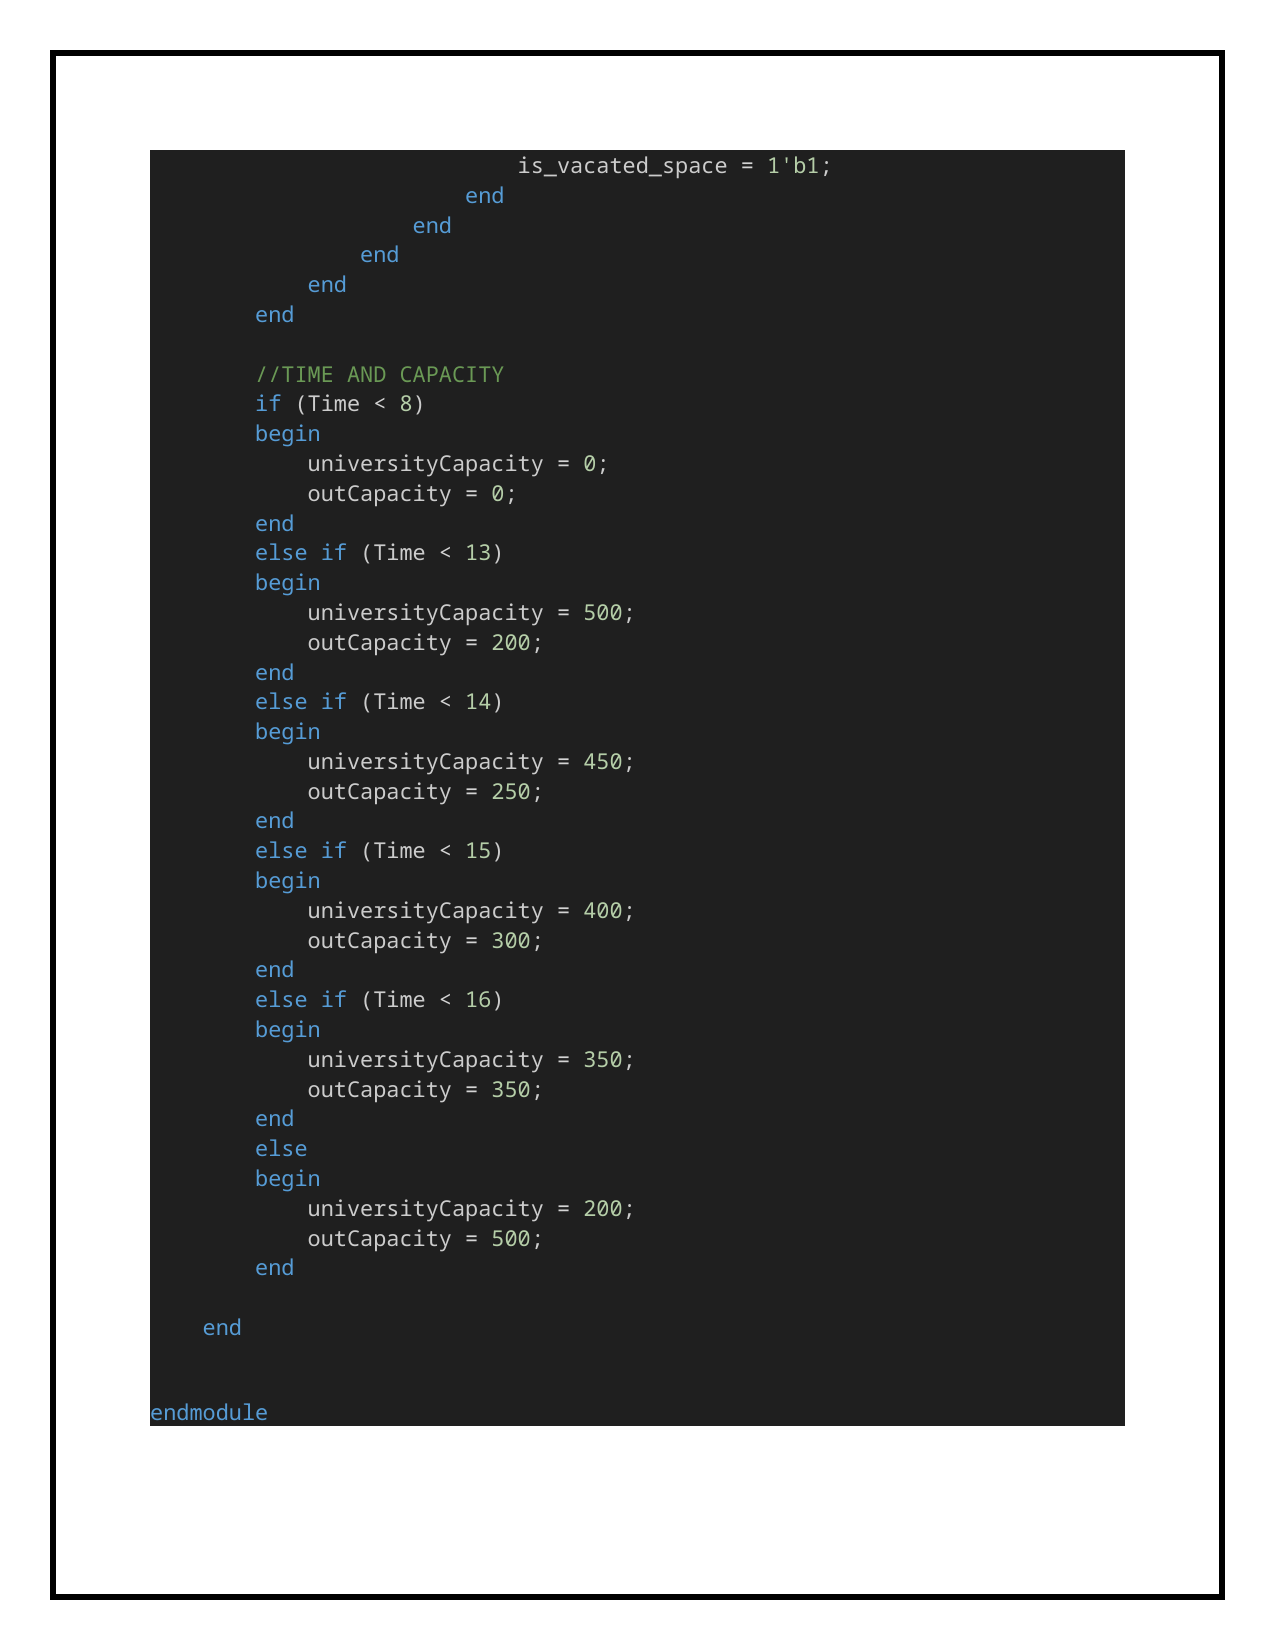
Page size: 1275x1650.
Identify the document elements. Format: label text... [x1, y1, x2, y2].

text end [150, 180, 1125, 209]
text end [150, 1252, 1125, 1282]
text outCapacity = 200; [150, 627, 1125, 656]
text else if (Time < 16) [150, 984, 1125, 1014]
text is_vacated_space = 1'b1; [150, 150, 1125, 180]
text begin [150, 1163, 1125, 1193]
text end [150, 954, 1125, 984]
text universityCapacity = 0; [150, 448, 1125, 478]
text universityCapacity = 350; [150, 1044, 1125, 1073]
text else if (Time < 13) [150, 537, 1125, 567]
text end [150, 269, 1125, 299]
text end [150, 239, 1125, 269]
text begin [150, 716, 1125, 746]
text begin [150, 418, 1125, 448]
text if (Time < 8) [150, 388, 1125, 418]
text end [150, 805, 1125, 835]
text else if (Time < 15) [150, 835, 1125, 865]
text else [150, 1133, 1125, 1163]
text end [150, 656, 1125, 686]
text outCapacity = 300; [150, 924, 1125, 954]
text outCapacity = 0; [150, 478, 1125, 507]
text begin [150, 567, 1125, 597]
text begin [150, 1014, 1125, 1044]
text universityCapacity = 400; [150, 895, 1125, 924]
text outCapacity = 350; [150, 1073, 1125, 1103]
text begin [150, 865, 1125, 895]
text //TIME AND CAPACITY [150, 358, 1125, 388]
text outCapacity = 250; [150, 776, 1125, 805]
text end [150, 1312, 1125, 1342]
text end [150, 1103, 1125, 1133]
text else if (Time < 14) [150, 686, 1125, 716]
text universityCapacity = 450; [150, 746, 1125, 776]
text end [150, 209, 1125, 239]
text universityCapacity = 500; [150, 597, 1125, 627]
text universityCapacity = 200; [150, 1193, 1125, 1222]
text outCapacity = 500; [150, 1222, 1125, 1252]
text endmodule [150, 1396, 1125, 1426]
text end [150, 299, 1125, 329]
text end [150, 507, 1125, 537]
